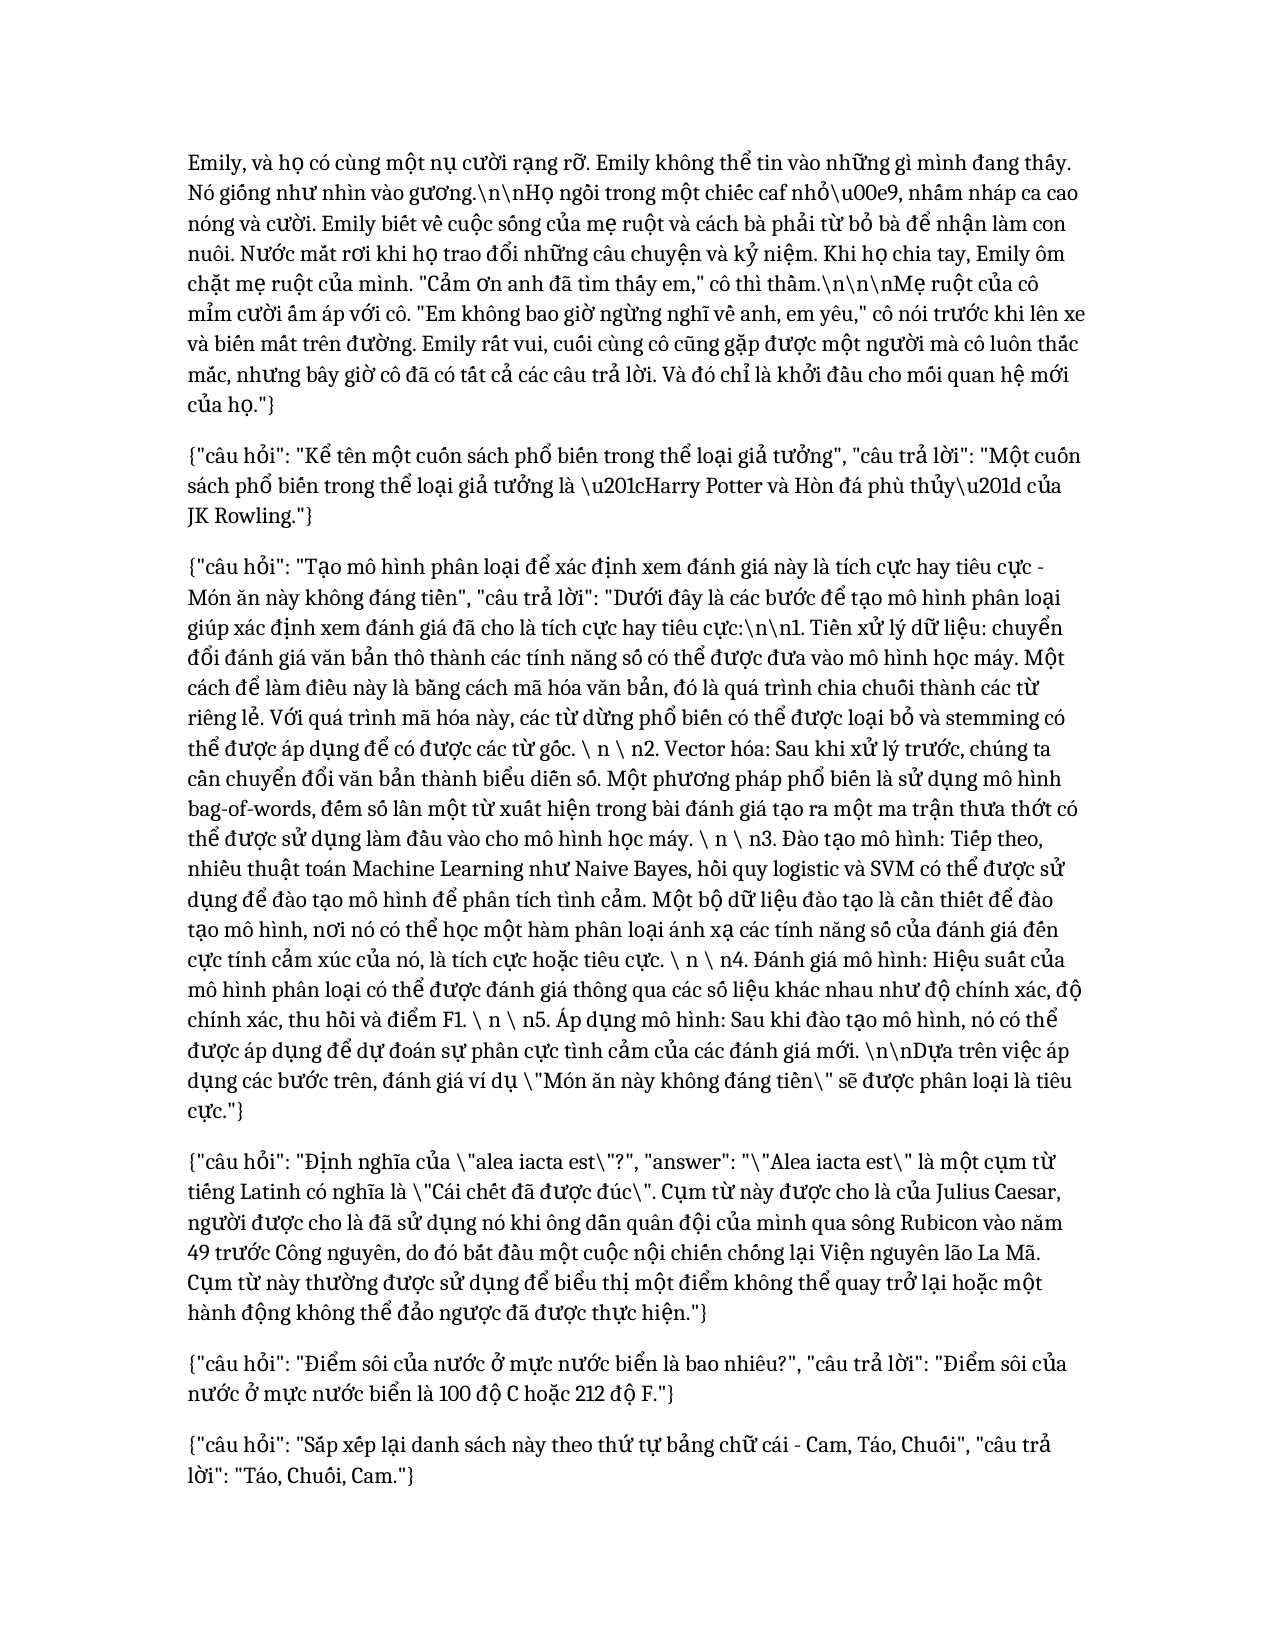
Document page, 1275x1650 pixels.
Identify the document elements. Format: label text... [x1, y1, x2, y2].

text {"câu hỏi": "Điểm sôi của nước ở mực nước biển là bao nhiêu?", "câu trả lời": "Điểm sôi của nước ở mực nước biển là 100 độ C hoặc 212 độ F."} [187, 1351, 1087, 1408]
text {"câu hỏi": "Sắp xếp lại danh sách này theo thứ tự bảng chữ cái - Cam, Táo, Chuối", "câu trả lời": "Táo, Chuối, Cam."} [187, 1432, 1087, 1489]
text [187, 150, 1087, 418]
text {"câu hỏi": "Kể tên một cuốn sách phổ biến trong thể loại giả tưởng", "câu trả lời": "Một cuốn sách phổ biến trong thể loại giả tưởng là \u201cHarry Potter và Hòn đá phù thủy\u201d của JK Rowling."} [187, 443, 1087, 529]
text {"câu hỏi": "Tạo mô hình phân loại để xác định xem đánh giá này là tích cực hay tiêu cực - Món ăn này không đáng tiền", "câu trả lời": "Dưới đây là các bước để tạo mô hình phân loại giúp xác định xem đánh giá đã cho là tích cực hay tiêu cực:\n\n1. Tiền xử lý dữ liệu: chuyển đổi đánh giá văn bản thô thành các tính năng số có thể được đưa vào mô hình học máy. Một cách để làm điều này là bằng cách mã hóa văn bản, đó là quá trình chia chuỗi thành các từ riêng lẻ. Với quá trình mã hóa này, các từ dừng phổ biến có thể được loại bỏ và stemming có thể được áp dụng để có được các từ gốc. \ n \ n2. Vector hóa: Sau khi xử lý trước, chúng ta cần chuyển đổi văn bản thành biểu diễn số. Một phương pháp phổ biến là sử dụng mô hình bag-of-words, đếm số lần một từ xuất hiện trong bài đánh giá tạo ra một ma trận thưa thớt có thể được sử dụng làm đầu vào cho mô hình học máy. \ n \ n3. Đào tạo mô hình: Tiếp theo, nhiều thuật toán Machine Learning như Naive Bayes, hồi quy logistic và SVM có thể được sử dụng để đào tạo mô hình để phân tích tình cảm. Một bộ dữ liệu đào tạo là cần thiết để đào tạo mô hình, nơi nó có thể học một hàm phân loại ánh xạ các tính năng số của đánh giá đến cực tính cảm xúc của nó, là tích cực hoặc tiêu cực. \ n \ n4. Đánh giá mô hình: Hiệu suất của mô hình phân loại có thể được đánh giá thông qua các số liệu khác nhau như độ chính xác, độ chính xác, thu hồi và điểm F1. \ n \ n5. Áp dụng mô hình: Sau khi đào tạo mô hình, nó có thể được áp dụng để dự đoán sự phân cực tình cảm của các đánh giá mới. \n\nDựa trên việc áp dụng các bước trên, đánh giá ví dụ \"Món ăn này không đáng tiền\" sẽ được phân loại là tiêu cực."} [187, 554, 1087, 1124]
text {"câu hỏi": "Định nghĩa của \"alea iacta est\"?", "answer": "\"Alea iacta est\" là một cụm từ tiếng Latinh có nghĩa là \"Cái chết đã được đúc\". Cụm từ này được cho là của Julius Caesar, người được cho là đã sử dụng nó khi ông dẫn quân đội của mình qua sông Rubicon vào năm 49 trước Công nguyên, do đó bắt đầu một cuộc nội chiến chống lại Viện nguyên lão La Mã. Cụm từ này thường được sử dụng để biểu thị một điểm không thể quay trở lại hoặc một hành động không thể đảo ngược đã được thực hiện."} [187, 1149, 1087, 1326]
